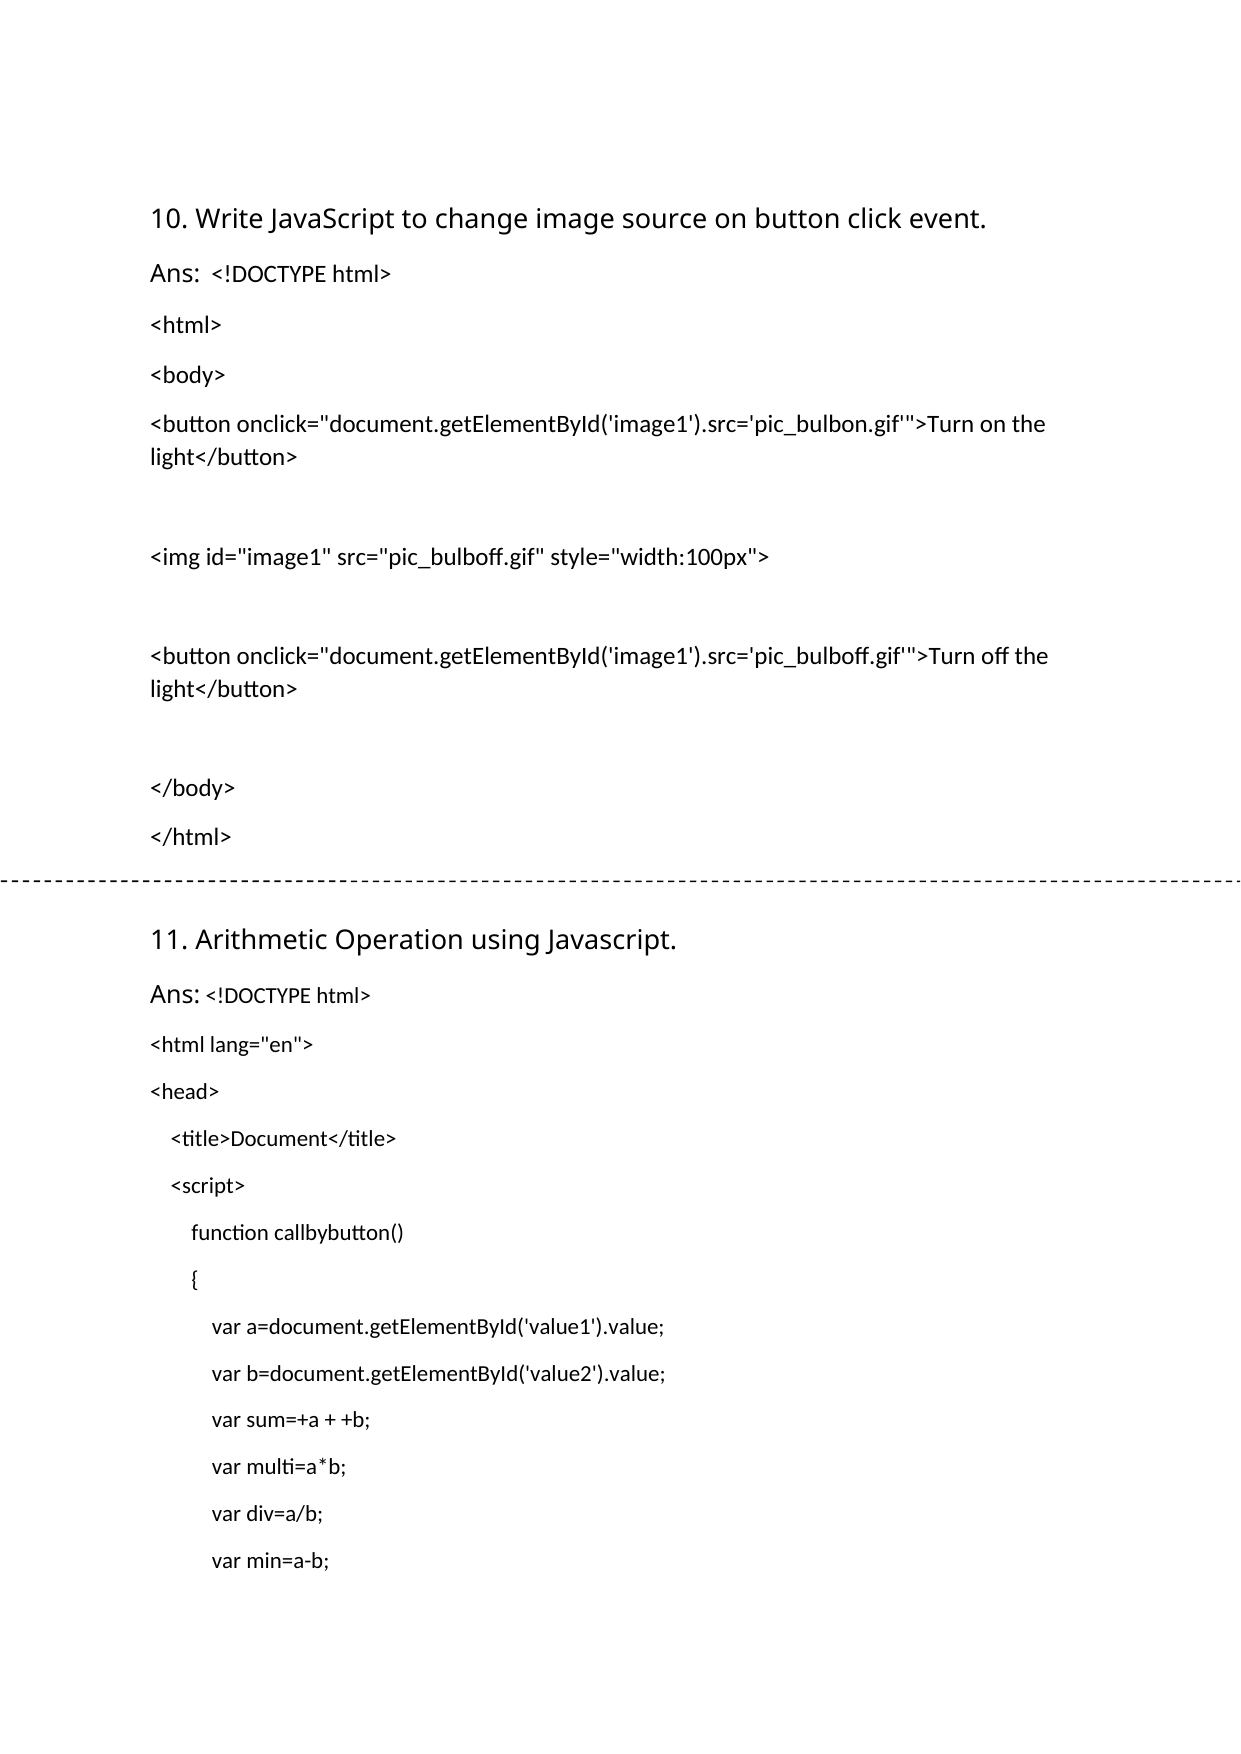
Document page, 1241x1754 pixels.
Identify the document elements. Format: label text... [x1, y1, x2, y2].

text <body> [150, 359, 1090, 389]
text Ans: <!DOCTYPE html> [150, 977, 1090, 1011]
text 11. Arithmetic Operation using Javascript. [150, 921, 1090, 958]
text function callbybutton() [150, 1218, 1090, 1246]
text <button onclick="document.getElementById('image1').src='pic_bulbon.gif'">Turn on the light</button> [150, 409, 1090, 472]
text var a=document.getElementById('value1').value; [150, 1312, 1090, 1340]
text { [150, 1265, 1090, 1293]
text Ans: <!DOCTYPE html> [150, 256, 1090, 290]
text </html> [150, 822, 1090, 852]
text <html lang="en"> [150, 1031, 1090, 1059]
text </body> [150, 772, 1090, 802]
text <title>Document</title> [150, 1124, 1090, 1152]
text <head> [150, 1077, 1090, 1106]
text var multi=a*b; [150, 1452, 1090, 1481]
text var sum=+a + +b; [150, 1406, 1090, 1434]
text <script> [150, 1171, 1090, 1199]
text <button onclick="document.getElementById('image1').src='pic_bulboff.gif'">Turn off the light</button> [150, 640, 1090, 703]
text 10. Write JavaScript to change image source on button click event. [150, 199, 1090, 236]
text <img id="image1" src="pic_bulboff.gif" style="width:100px"> [150, 541, 1090, 571]
text <html> [150, 309, 1090, 340]
text var min=a-b; [150, 1546, 1090, 1574]
text var div=a/b; [150, 1499, 1090, 1527]
text var b=document.getElementById('value2').value; [150, 1359, 1090, 1387]
